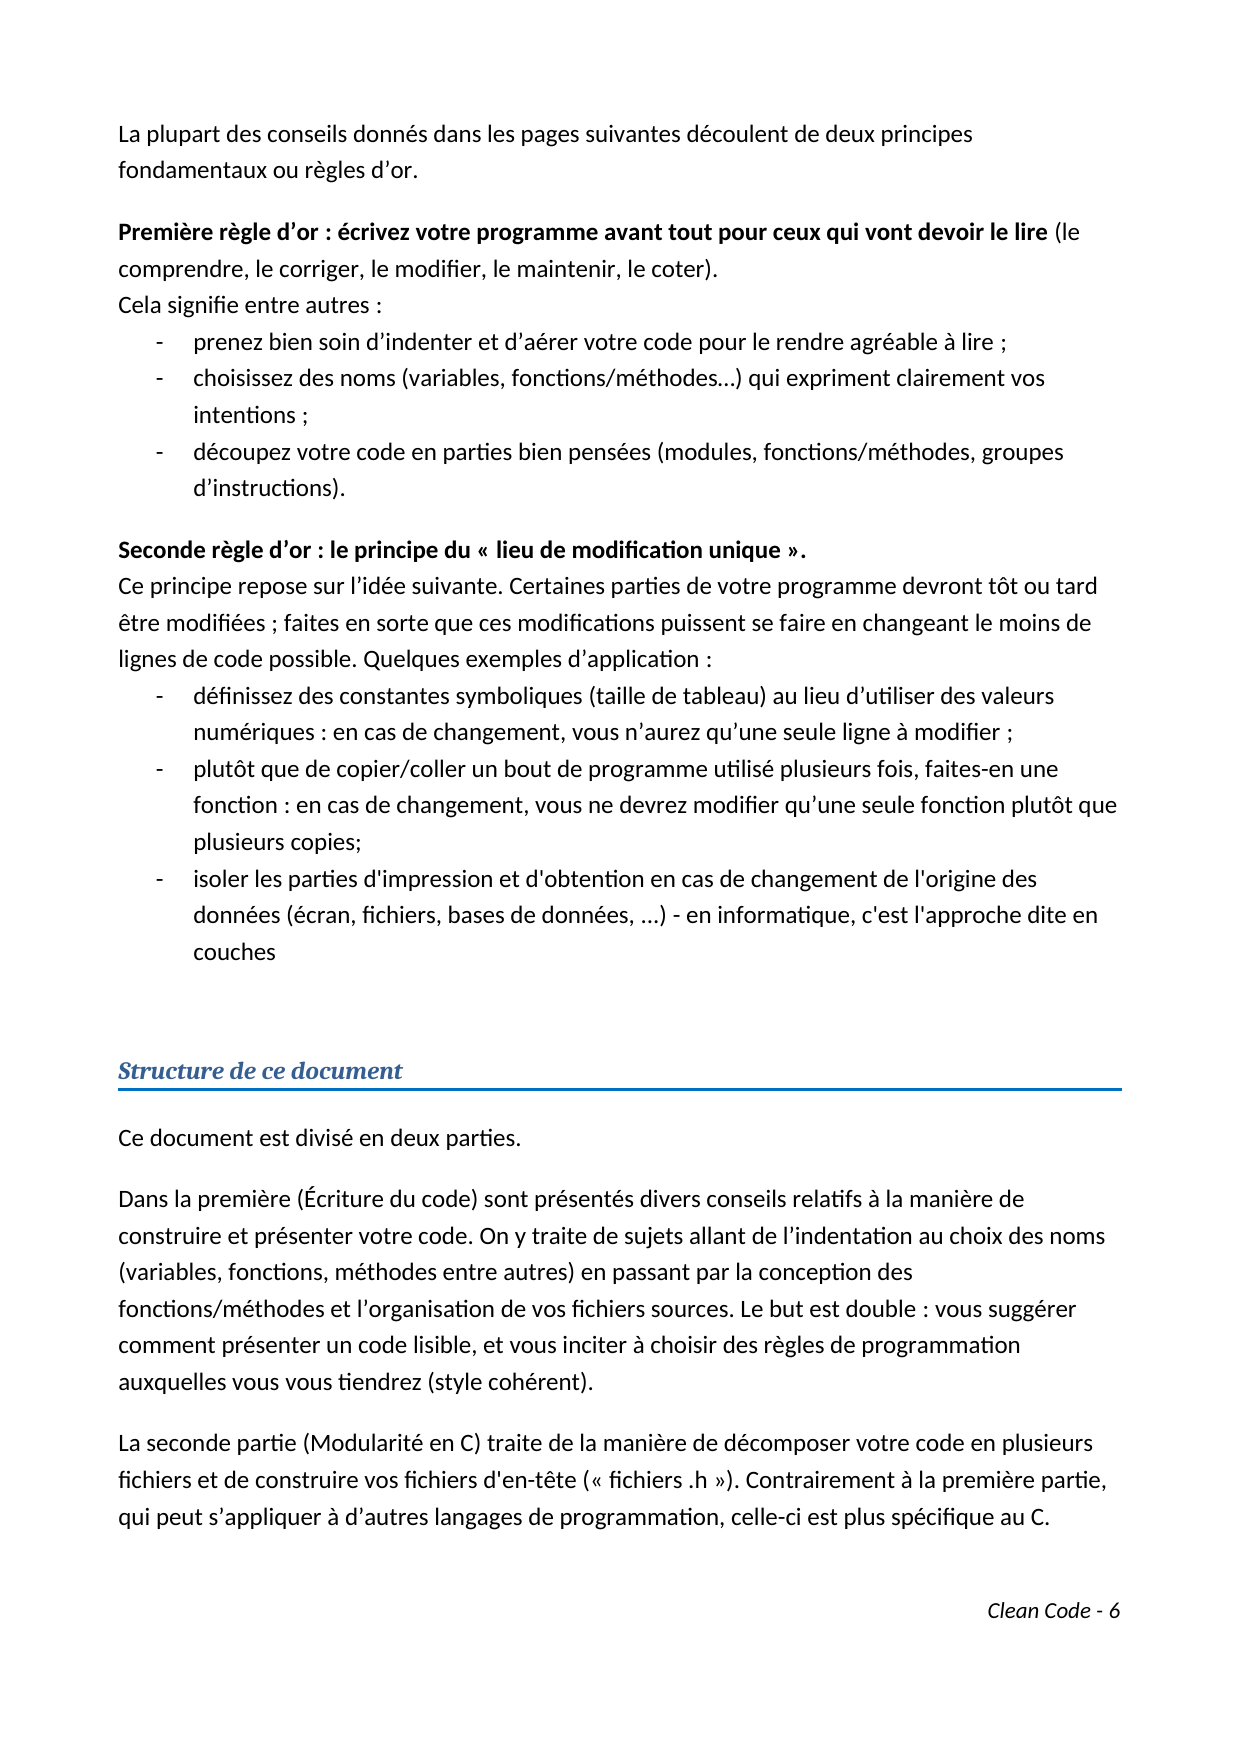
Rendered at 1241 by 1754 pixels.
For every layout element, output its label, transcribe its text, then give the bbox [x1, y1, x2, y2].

text Seconde règle d’or : le principe du « lieu de modification unique ». Ce principe repose sur l’idée suivante. Certaines parties de votre programme devront tôt ou tard être modifiées ; faites en sorte que ces modifications puissent se faire en changeant le moins de lignes de code possible. Quelques exemples d’application : [118, 534, 1122, 674]
list plutôt que de copier/coller un bout de programme utilisé plusieurs fois, faites-en une fonction : en cas de changement, vous ne devrez modifier qu’une seule fonction plutôt que plusieurs copies; [156, 753, 1122, 857]
text Dans la première (Écriture du code) sont présentés divers conseils relatifs à la manière de construire et présenter votre code. On y traite de sujets allant de l’indentation au choix des noms (variables, fonctions, méthodes entre autres) en passant par la conception des fonctions/méthodes et l’organisation de vos fichiers sources. Le but est double : vous suggérer comment présenter un code lisible, et vous inciter à choisir des règles de programmation auxquelles vous vous tiendrez (style cohérent). [118, 1183, 1122, 1397]
list prenez bien soin d’indenter et d’aérer votre code pour le rendre agréable à lire ; [156, 326, 1122, 356]
text Première règle d’or : écrivez votre programme avant tout pour ceux qui vont devoir le lire (le comprendre, le corriger, le modifier, le maintenir, le coter). Cela signifie entre autres : [118, 216, 1122, 320]
text Ce document est divisé en deux parties. [118, 1122, 1122, 1152]
list choisissez des noms (variables, fonctions/méthodes…) qui expriment clairement vos intentions ; [156, 362, 1122, 429]
list définissez des constantes symboliques (taille de tableau) au lieu d’utiliser des valeurs numériques : en cas de changement, vous n’aurez qu’une seule ligne à modifier ; [156, 680, 1122, 747]
list isoler les parties d'impression et d'obtention en cas de changement de l'origine des données (écran, fichiers, bases de données, ...) - en informatique, c'est l'approche dite en couches [156, 863, 1122, 966]
text La plupart des conseils donnés dans les pages suivantes découlent de deux principes fondamentaux ou règles d’or. [118, 118, 1122, 185]
text La seconde partie (Modularité en C) traite de la manière de décomposer votre code en plusieurs fichiers et de construire vos fichiers d'en-tête (« fichiers .h »). Contrairement à la première partie, qui peut s’appliquer à d’autres langages de programmation, celle-ci est plus spécifique au C. [118, 1428, 1122, 1531]
list découpez votre code en parties bien pensées (modules, fonctions/méthodes, groupes d’instructions). [156, 436, 1122, 503]
subtitle Structure de ce document [118, 1057, 1122, 1088]
